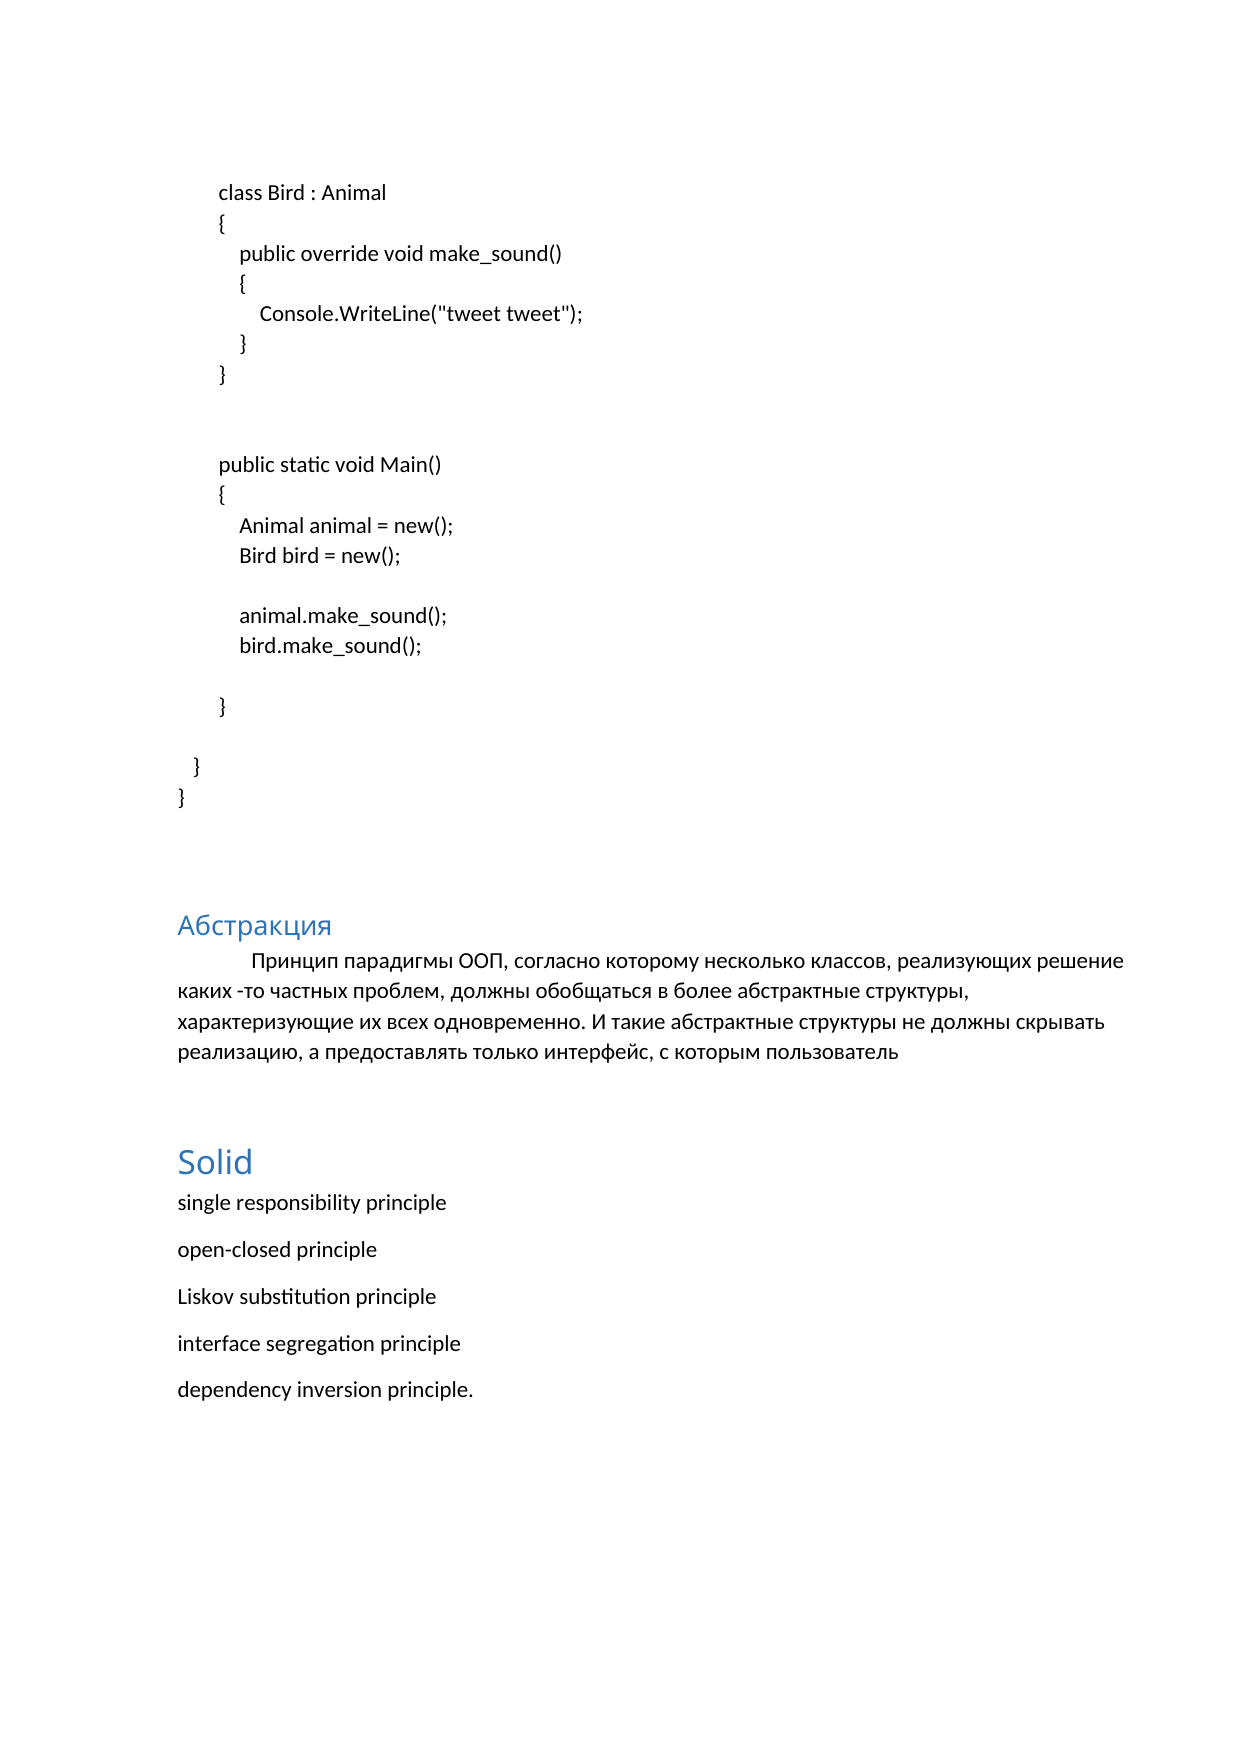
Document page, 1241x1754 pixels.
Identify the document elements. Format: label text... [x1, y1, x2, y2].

subtitle Solid [177, 1139, 1152, 1184]
text Animal animal = new(); [177, 511, 1152, 539]
text Console.WriteLine("tweet tweet"); [177, 299, 1152, 327]
text Bird bird = new(); [177, 541, 1152, 569]
text { [177, 269, 1152, 297]
text } [177, 360, 1152, 388]
text { [177, 209, 1152, 237]
text public static void Main() [177, 450, 1152, 478]
text Принцип парадигмы ООП, согласно которому несколько классов, реализующих решение каких -то частных проблем, должны обобщаться в более абстрактные структуры, характеризующие их всех одновременно. И такие абстрактные структуры не должны скрывать реализацию, а предоставлять только интерфейс, с которым пользователь [177, 946, 1152, 1065]
text open-closed principle [177, 1235, 1152, 1263]
text bird.make_sound(); [177, 632, 1152, 660]
text } [177, 692, 1152, 720]
text } } [177, 752, 1152, 811]
text dependency inversion principle. [177, 1376, 1152, 1404]
text { [177, 481, 1152, 509]
text class Bird : Animal [177, 178, 1152, 207]
text public override void make_sound() [177, 239, 1152, 267]
text } [177, 329, 1152, 358]
subtitle Абстракция [177, 907, 1152, 943]
text Liskov substitution principle [177, 1282, 1152, 1310]
text interface segregation principle [177, 1329, 1152, 1357]
text single responsibility principle [177, 1188, 1152, 1216]
text animal.make_sound(); [177, 601, 1152, 629]
